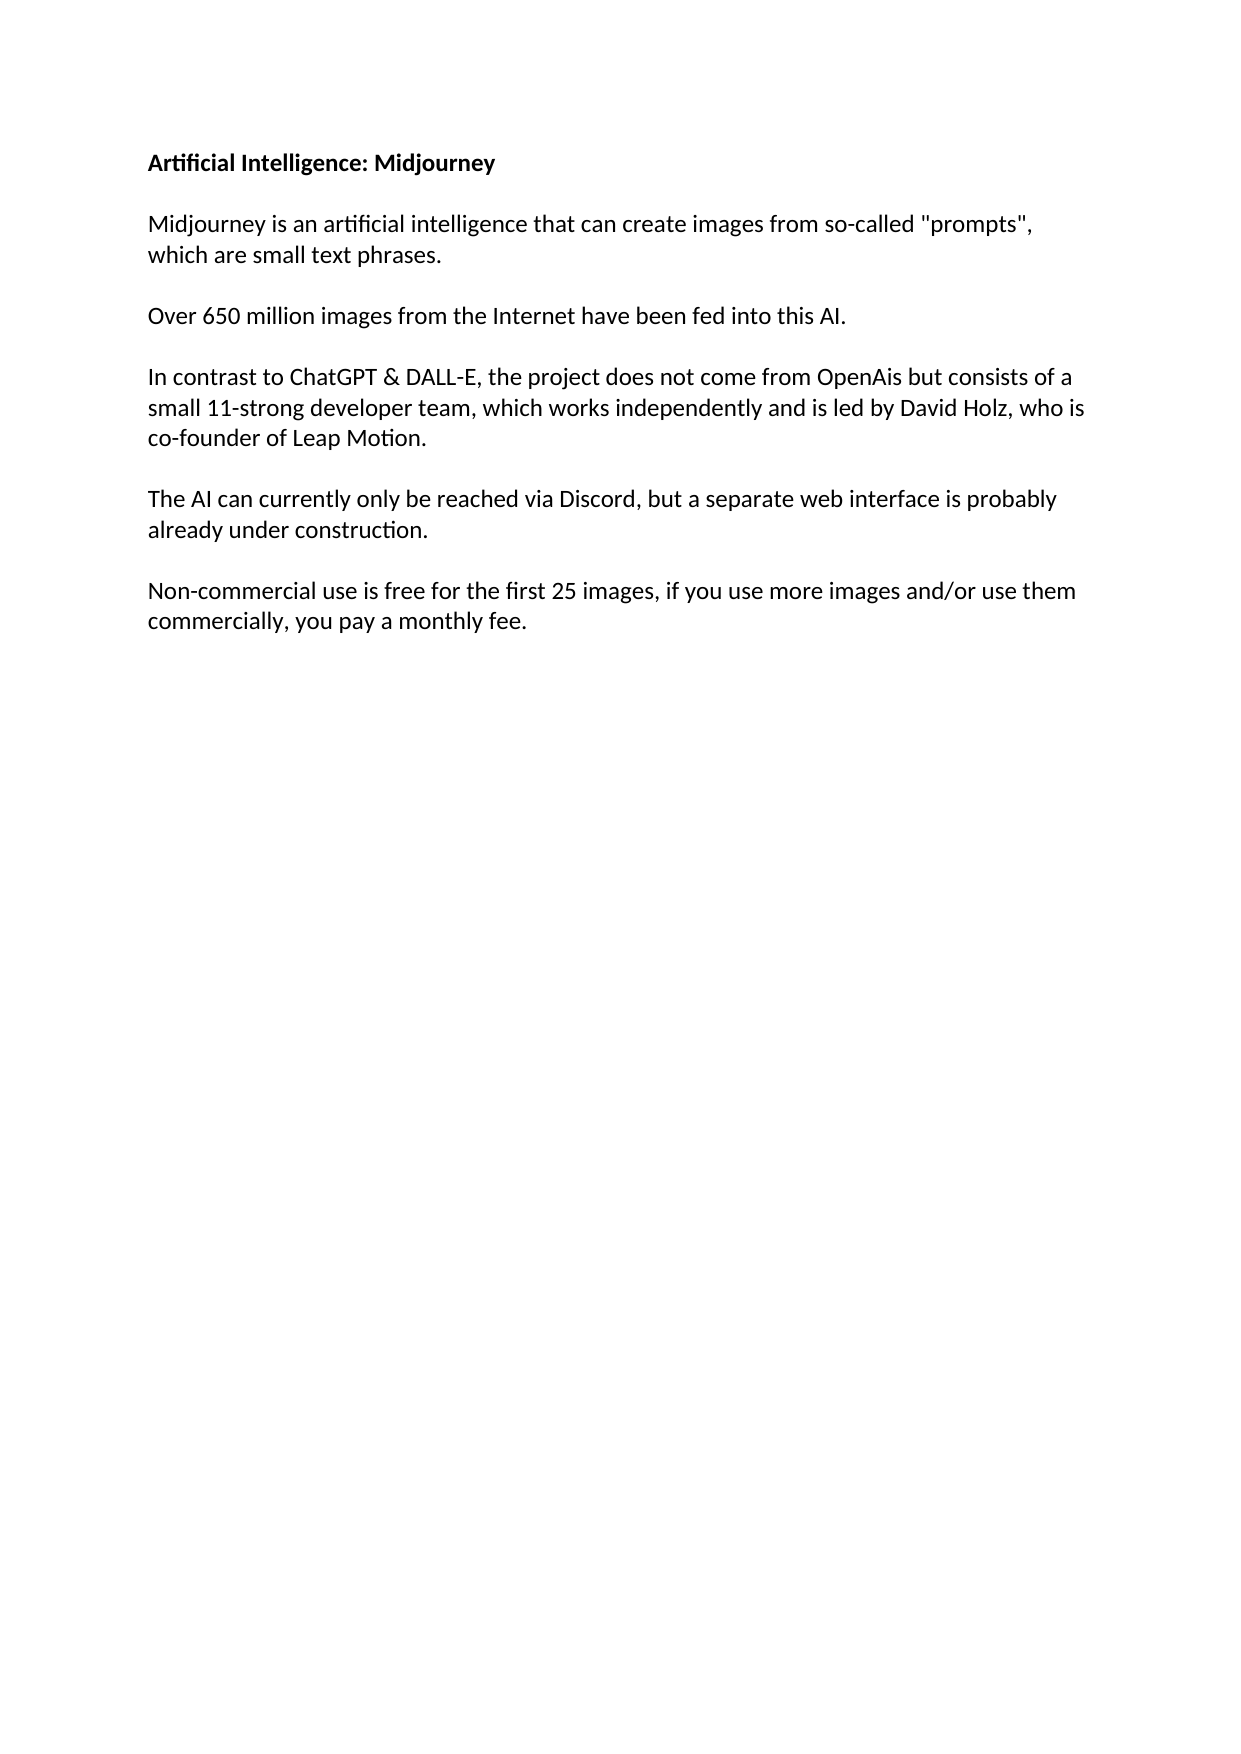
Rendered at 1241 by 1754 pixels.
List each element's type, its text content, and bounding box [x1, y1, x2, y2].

text Over 650 million images from the Internet have been fed into this AI. [148, 300, 1093, 331]
text The AI ​​can currently only be reached via Discord, but a separate web interface is probably already under construction. [148, 483, 1093, 544]
text Artificial Intelligence: Midjourney [148, 148, 1093, 178]
text In contrast to ChatGPT & DALL-E, the project does not come from OpenAis but consists of a small 11-strong developer team, which works independently and is led by David Holz, who is co-founder of Leap Motion. [148, 361, 1093, 453]
text Non-commercial use is free for the first 25 images, if you use more images and/or use them commercially, you pay a monthly fee. [148, 575, 1093, 636]
text Midjourney is an artificial intelligence that can create images from so-called "prompts", which are small text phrases. [148, 209, 1093, 270]
